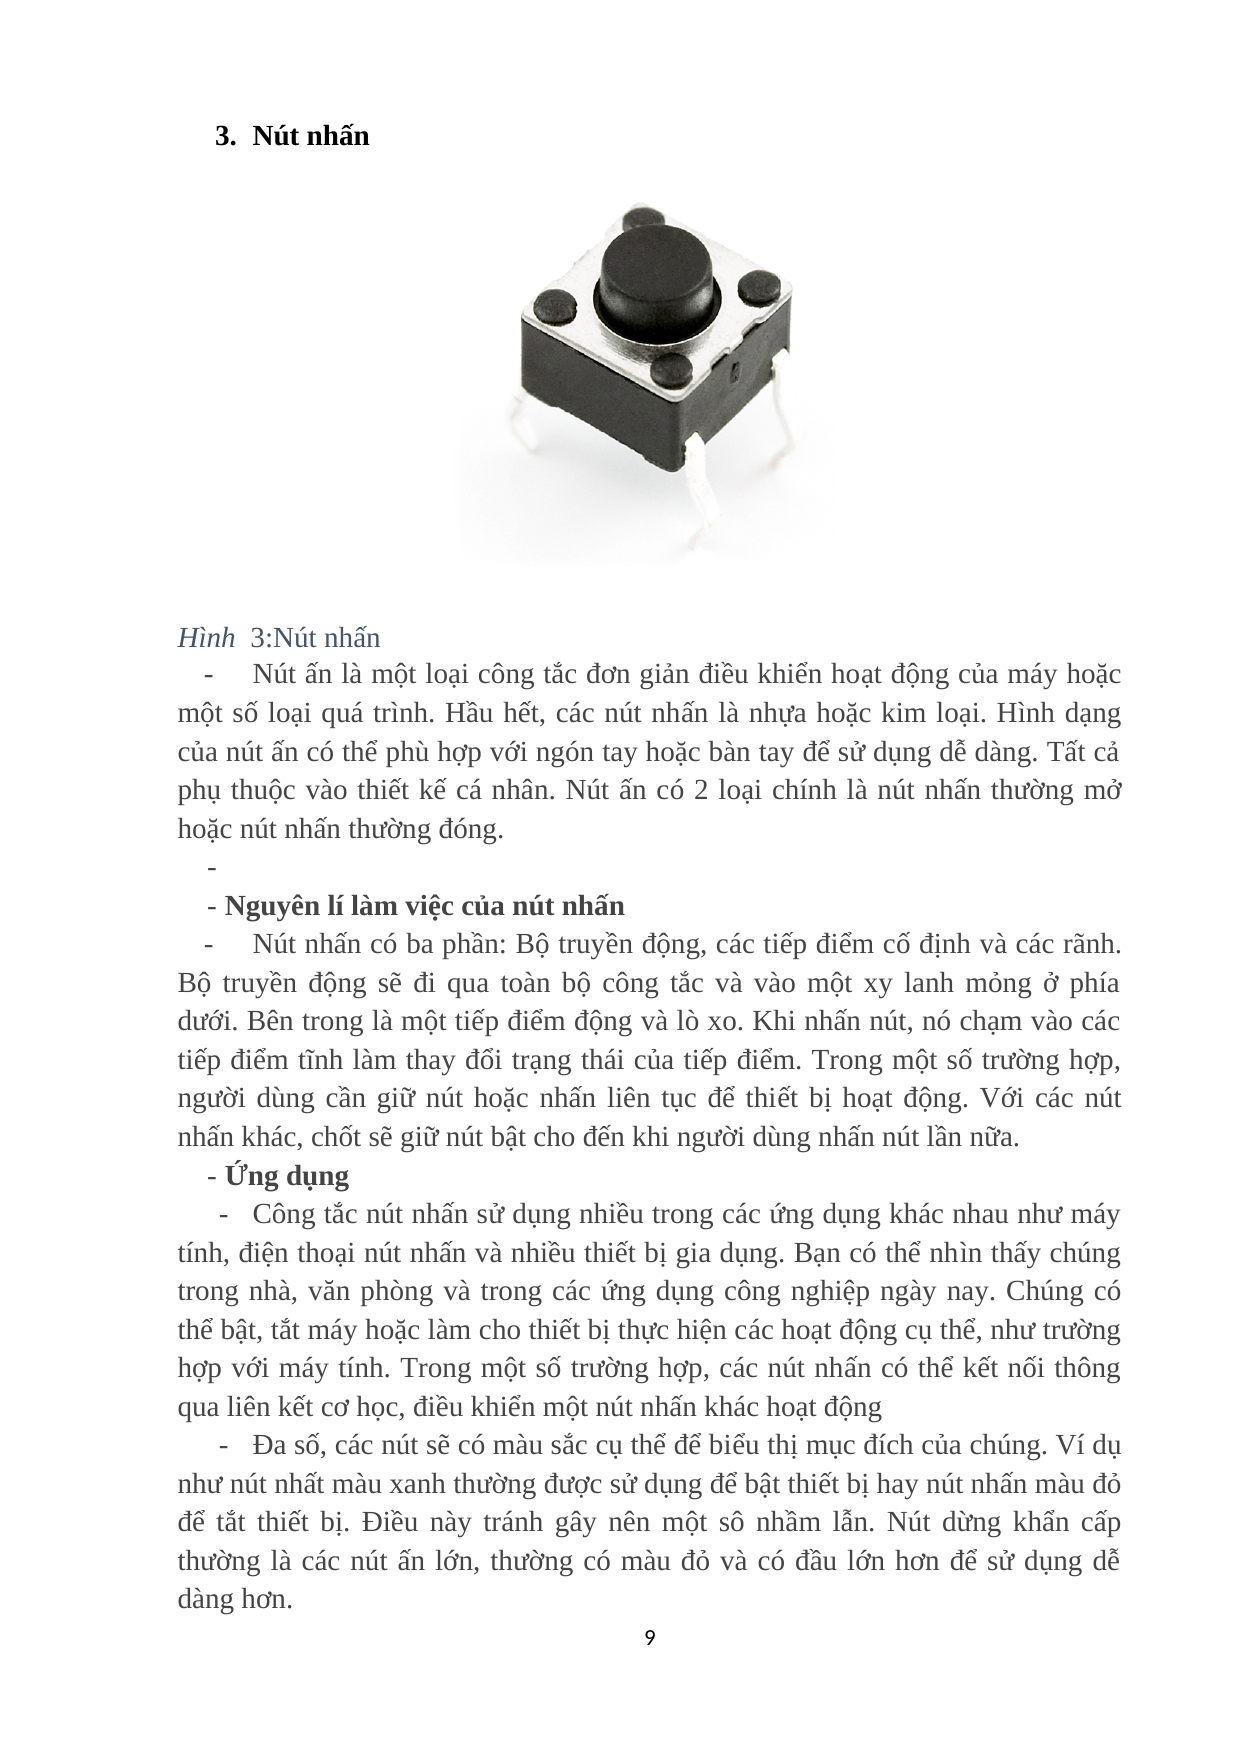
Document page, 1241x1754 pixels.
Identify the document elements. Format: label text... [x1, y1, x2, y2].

picture [428, 156, 872, 600]
list Công tắc nút nhấn sử dụng nhiều trong các ứng dụng khác nhau như máy tính, điện thoại nút nhấn và nhiều thiết bị gia dụng. Bạn có thể nhìn thấy chúng trong nhà, văn phòng và trong các ứng dụng công nghiệp ngày nay. Chúng có thể bật, tắt máy hoặc làm cho thiết bị thực hiện các hoạt động cụ thể, như trường hợp với máy tính. Trong một số trường hợp, các nút nhấn có thể kết nối thông qua liên kết cơ học, điều khiển một nút nhấn khác hoạt động [177, 1196, 1122, 1422]
list Nguyên lí làm việc của nút nhấn [207, 888, 1122, 921]
list Đa số, các nút sẽ có màu sắc cụ thể để biểu thị mục đích của chúng. Ví dụ như nút nhất màu xanh thường được sử dụng để bật thiết bị hay nút nhấn màu đỏ để tắt thiết bị. Điều này tránh gây nên một sô nhầm lẫn. Nút dừng khẩn cấp thường là các nút ấn lớn, thường có màu đỏ và có đầu lớn hơn để sử dụng dễ dàng hơn. [177, 1427, 1122, 1615]
list Ứng dụng [207, 1158, 1122, 1191]
list Nút ấn là một loại công tắc đơn giản điều khiển hoạt động của máy hoặc một số loại quá trình. Hầu hết, các nút nhấn là nhựa hoặc kim loại. Hình dạng của nút ấn có thể phù hợp với ngón tay hoặc bàn tay để sử dụng dễ dàng. Tất cả phụ thuộc vào thiết kế cá nhân. Nút ấn có 2 loại chính là nút nhấn thường mở hoặc nút nhấn thường đóng. [177, 657, 1122, 844]
subtitle Hình 3:Nút nhấn [177, 620, 1122, 654]
list Nút nhấn có ba phần: Bộ truyền động, các tiếp điểm cố định và các rãnh. Bộ truyền động sẽ đi qua toàn bộ công tắc và vào một xy lanh mỏng ở phía dưới. Bên trong là một tiếp điểm động và lò xo. Khi nhấn nút, nó chạm vào các tiếp điểm tĩnh làm thay đổi trạng thái của tiếp điểm. Trong một số trường hợp, người dùng cần giữ nút hoặc nhấn liên tục để thiết bị hoạt động. Với các nút nhấn khác, chốt sẽ giữ nút bật cho đến khi người dùng nhấn nút lần nữa. [177, 926, 1122, 1153]
list Nút nhấn [215, 118, 1122, 152]
